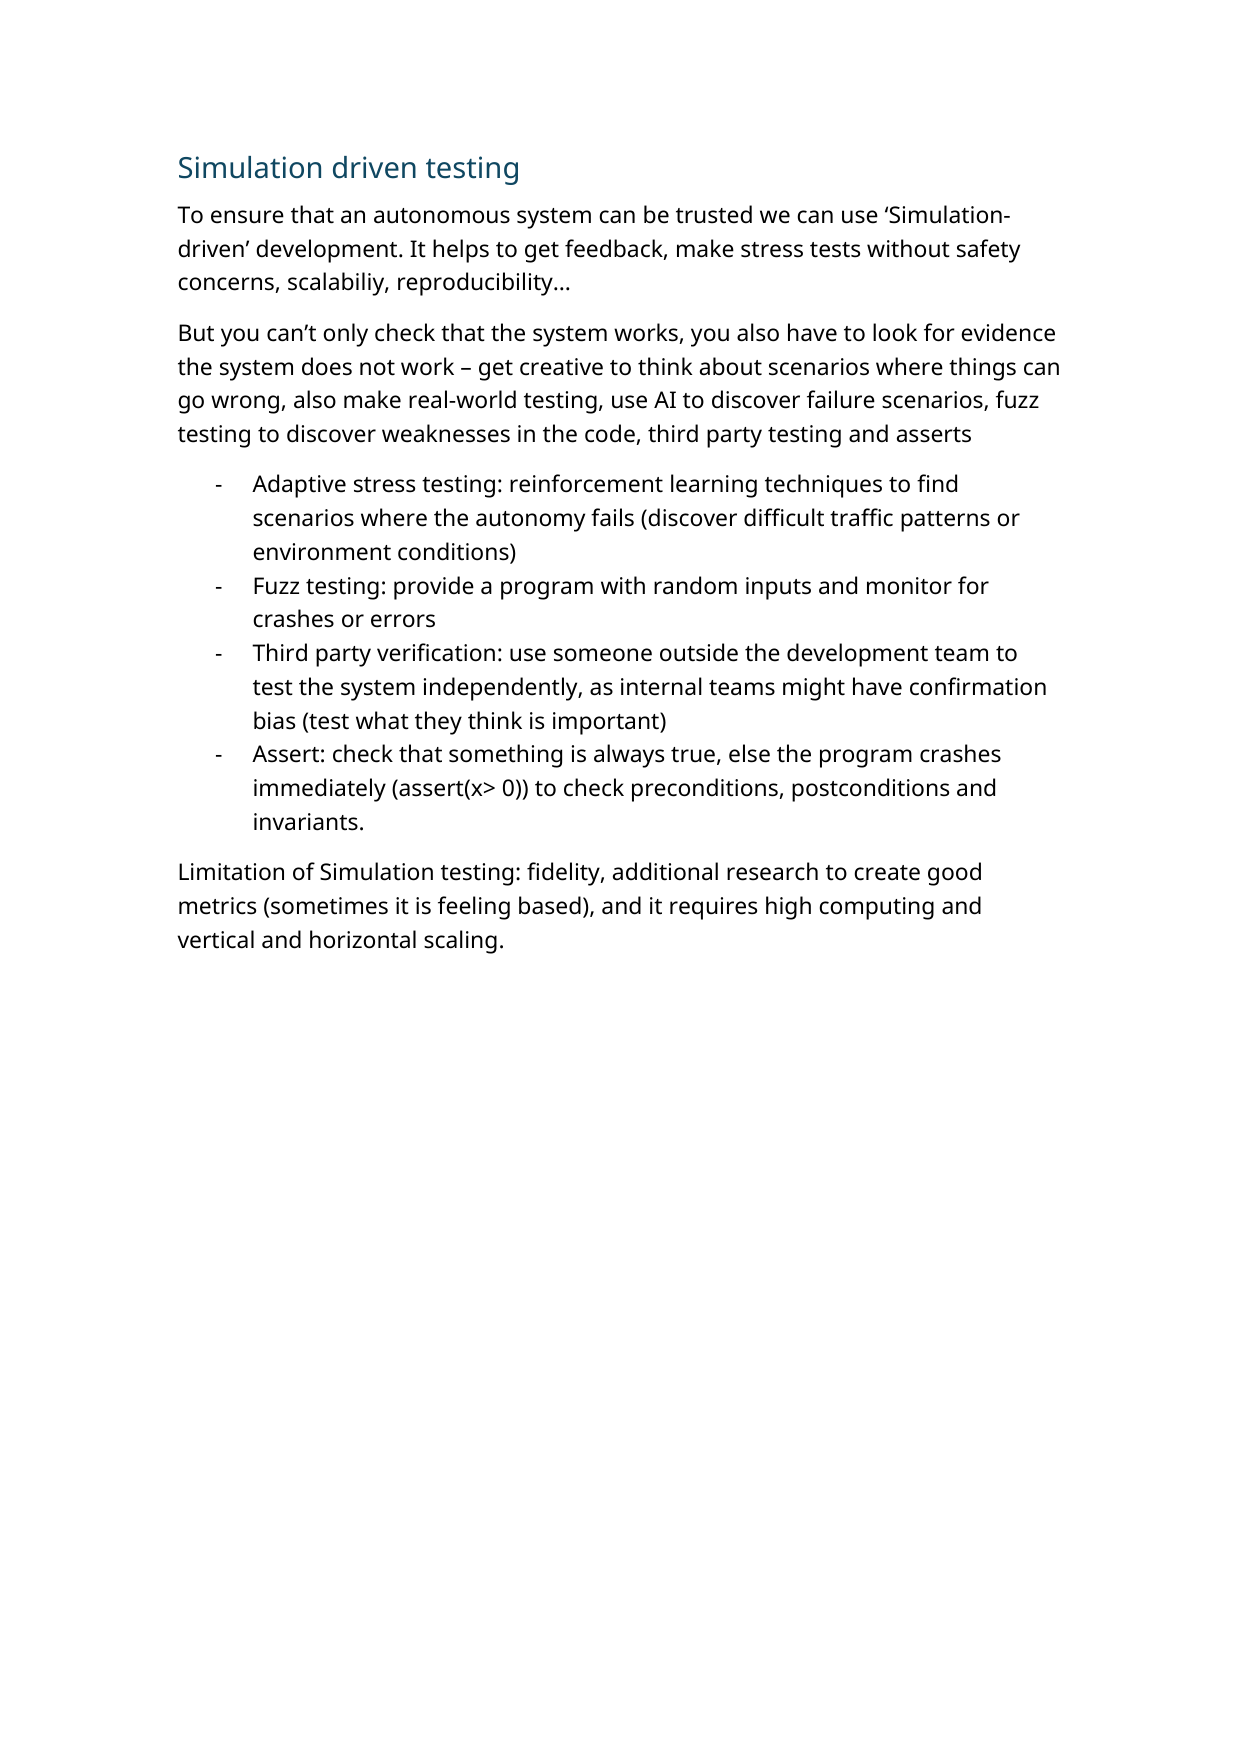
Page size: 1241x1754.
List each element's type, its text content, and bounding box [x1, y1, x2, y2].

text To ensure that an autonomous system can be trusted we can use ‘Simulation-driven’ development. It helps to get feedback, make stress tests without safety concerns, scalabiliy, reproducibility… [177, 199, 1063, 297]
list Fuzz testing: provide a program with random inputs and monitor for crashes or errors [215, 569, 1063, 634]
text Limitation of Simulation testing: fidelity, additional research to create good metrics (sometimes it is feeling based), and it requires high computing and vertical and horizontal scaling. [177, 856, 1063, 955]
list Assert: check that something is always true, else the program crashes immediately (assert(x> 0)) to check preconditions, postconditions and invariants. [215, 738, 1063, 837]
subtitle Simulation driven testing [177, 148, 1063, 187]
list Third party verification: use someone outside the development team to test the system independently, as internal teams might have confirmation bias (test what they think is important) [215, 637, 1063, 736]
text But you can’t only check that the system works, you also have to look for evidence the system does not work – get creative to think about scenarios where things can go wrong, also make real-world testing, use AI to discover failure scenarios, fuzz testing to discover weaknesses in the code, third party testing and asserts [177, 317, 1063, 449]
list Adaptive stress testing: reinforcement learning techniques to find scenarios where the autonomy fails (discover difficult traffic patterns or environment conditions) [215, 468, 1063, 567]
